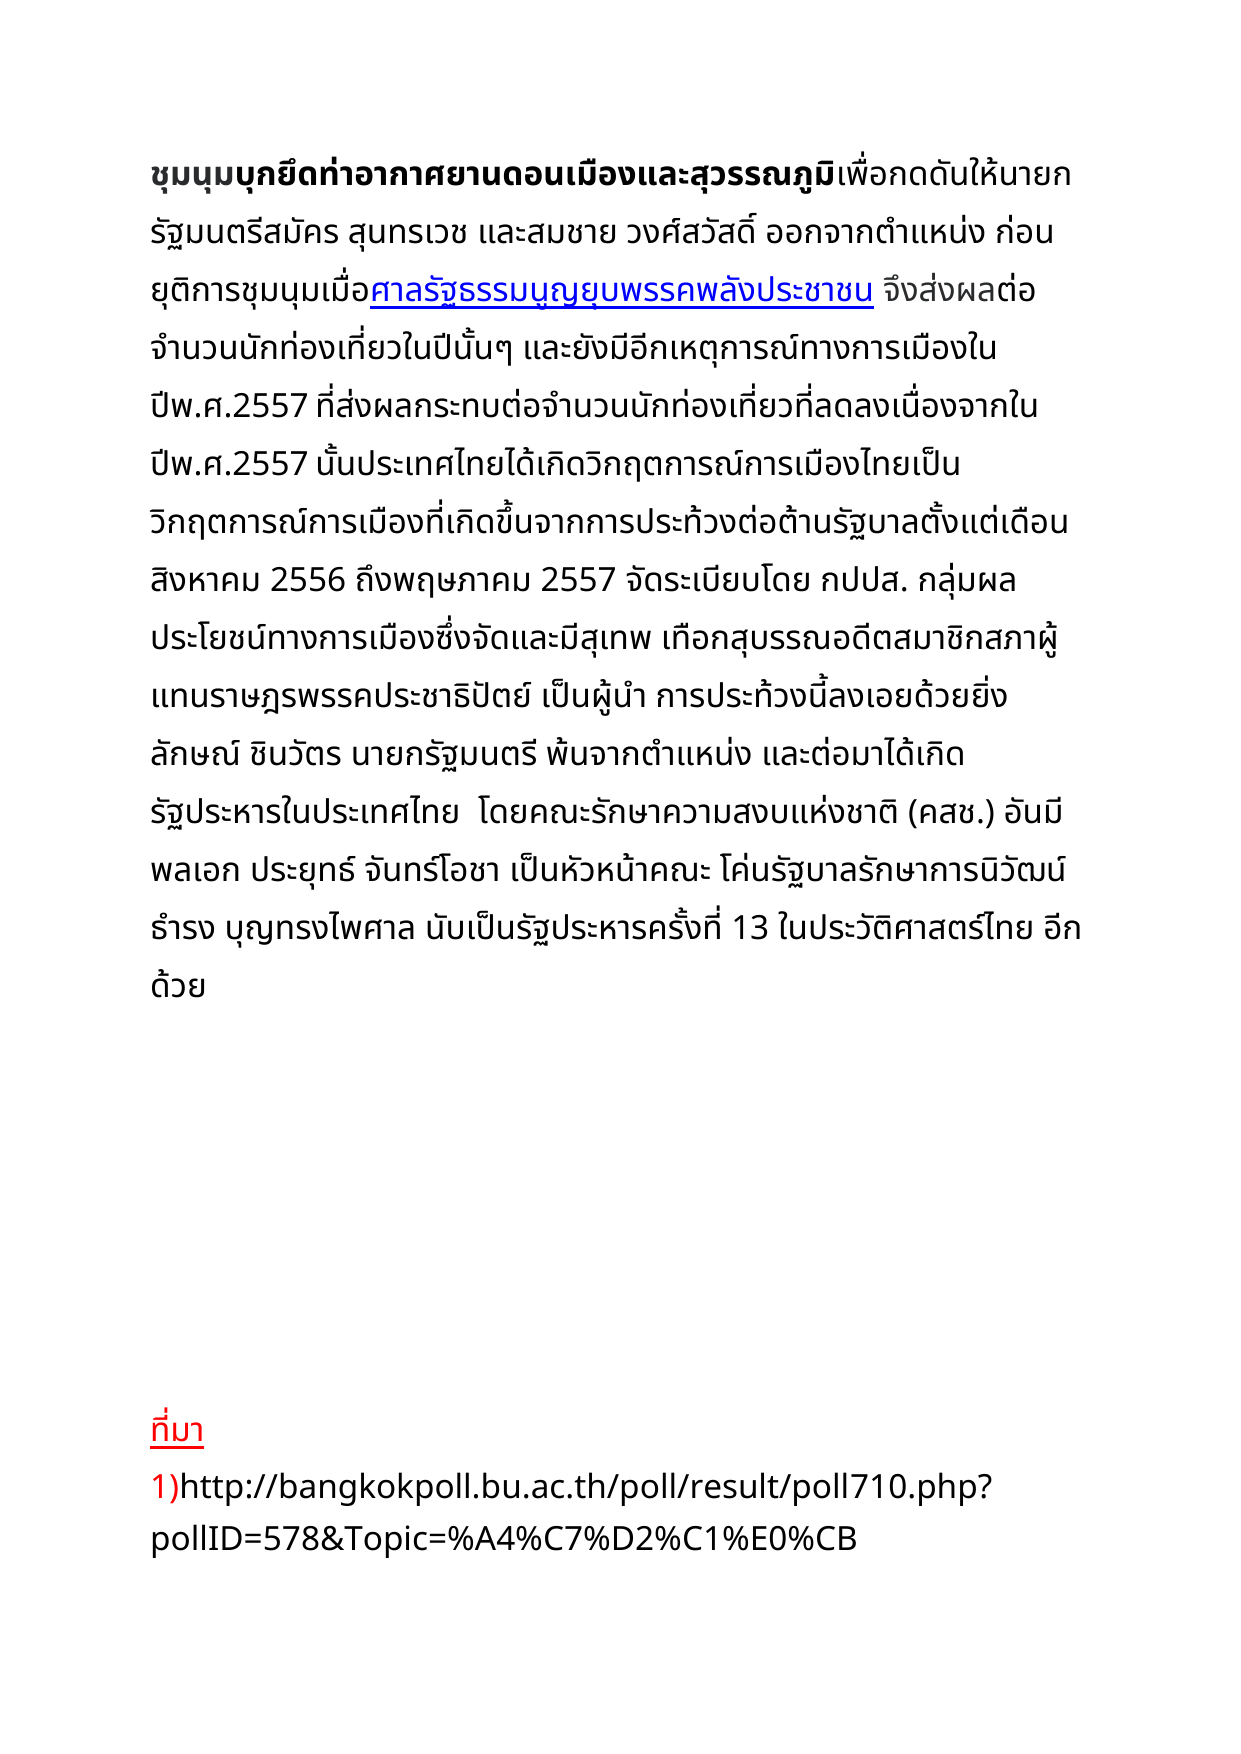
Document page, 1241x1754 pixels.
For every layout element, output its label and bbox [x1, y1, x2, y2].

text [150, 150, 1090, 1012]
text [150, 1406, 1090, 1561]
